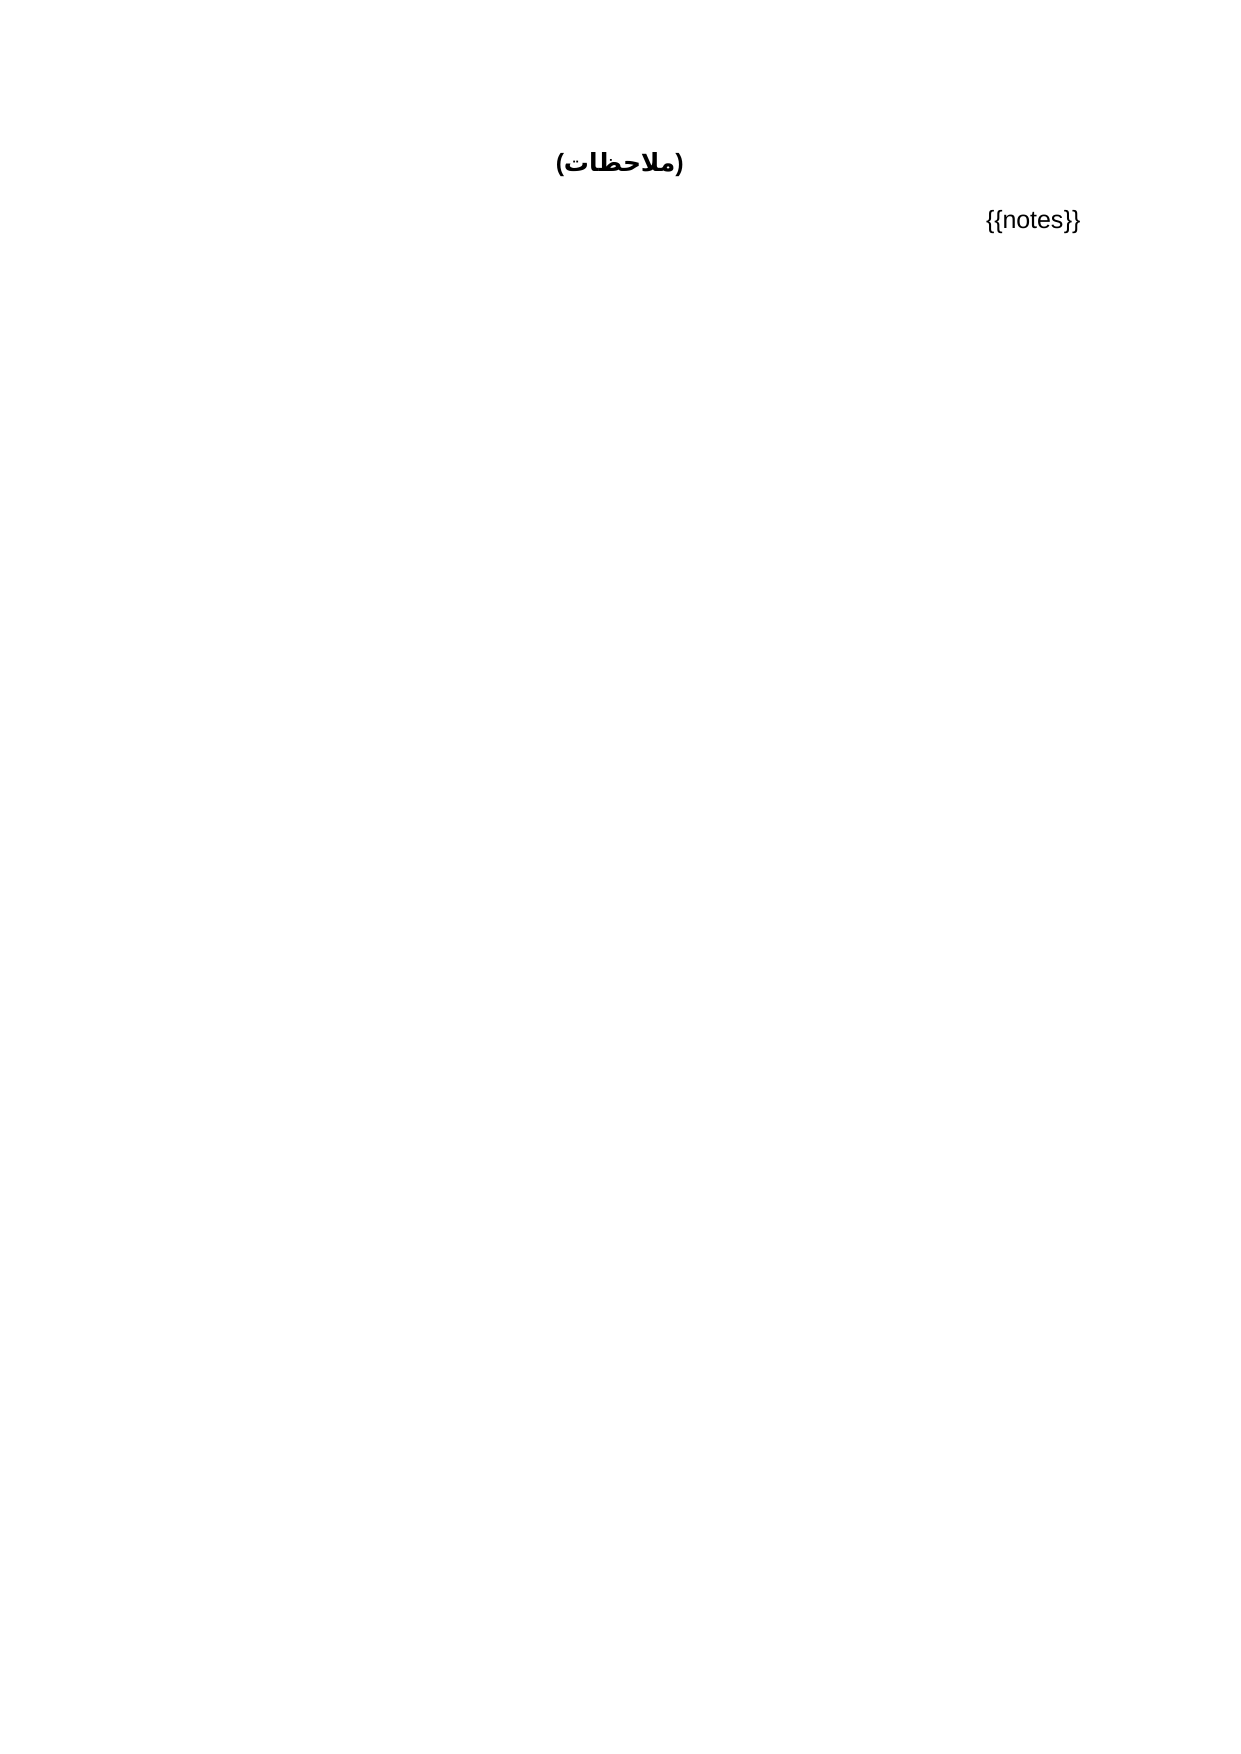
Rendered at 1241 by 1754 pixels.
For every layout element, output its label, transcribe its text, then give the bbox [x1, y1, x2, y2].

table_cell (ملاحظات) {{notes}} [148, 148, 1092, 263]
